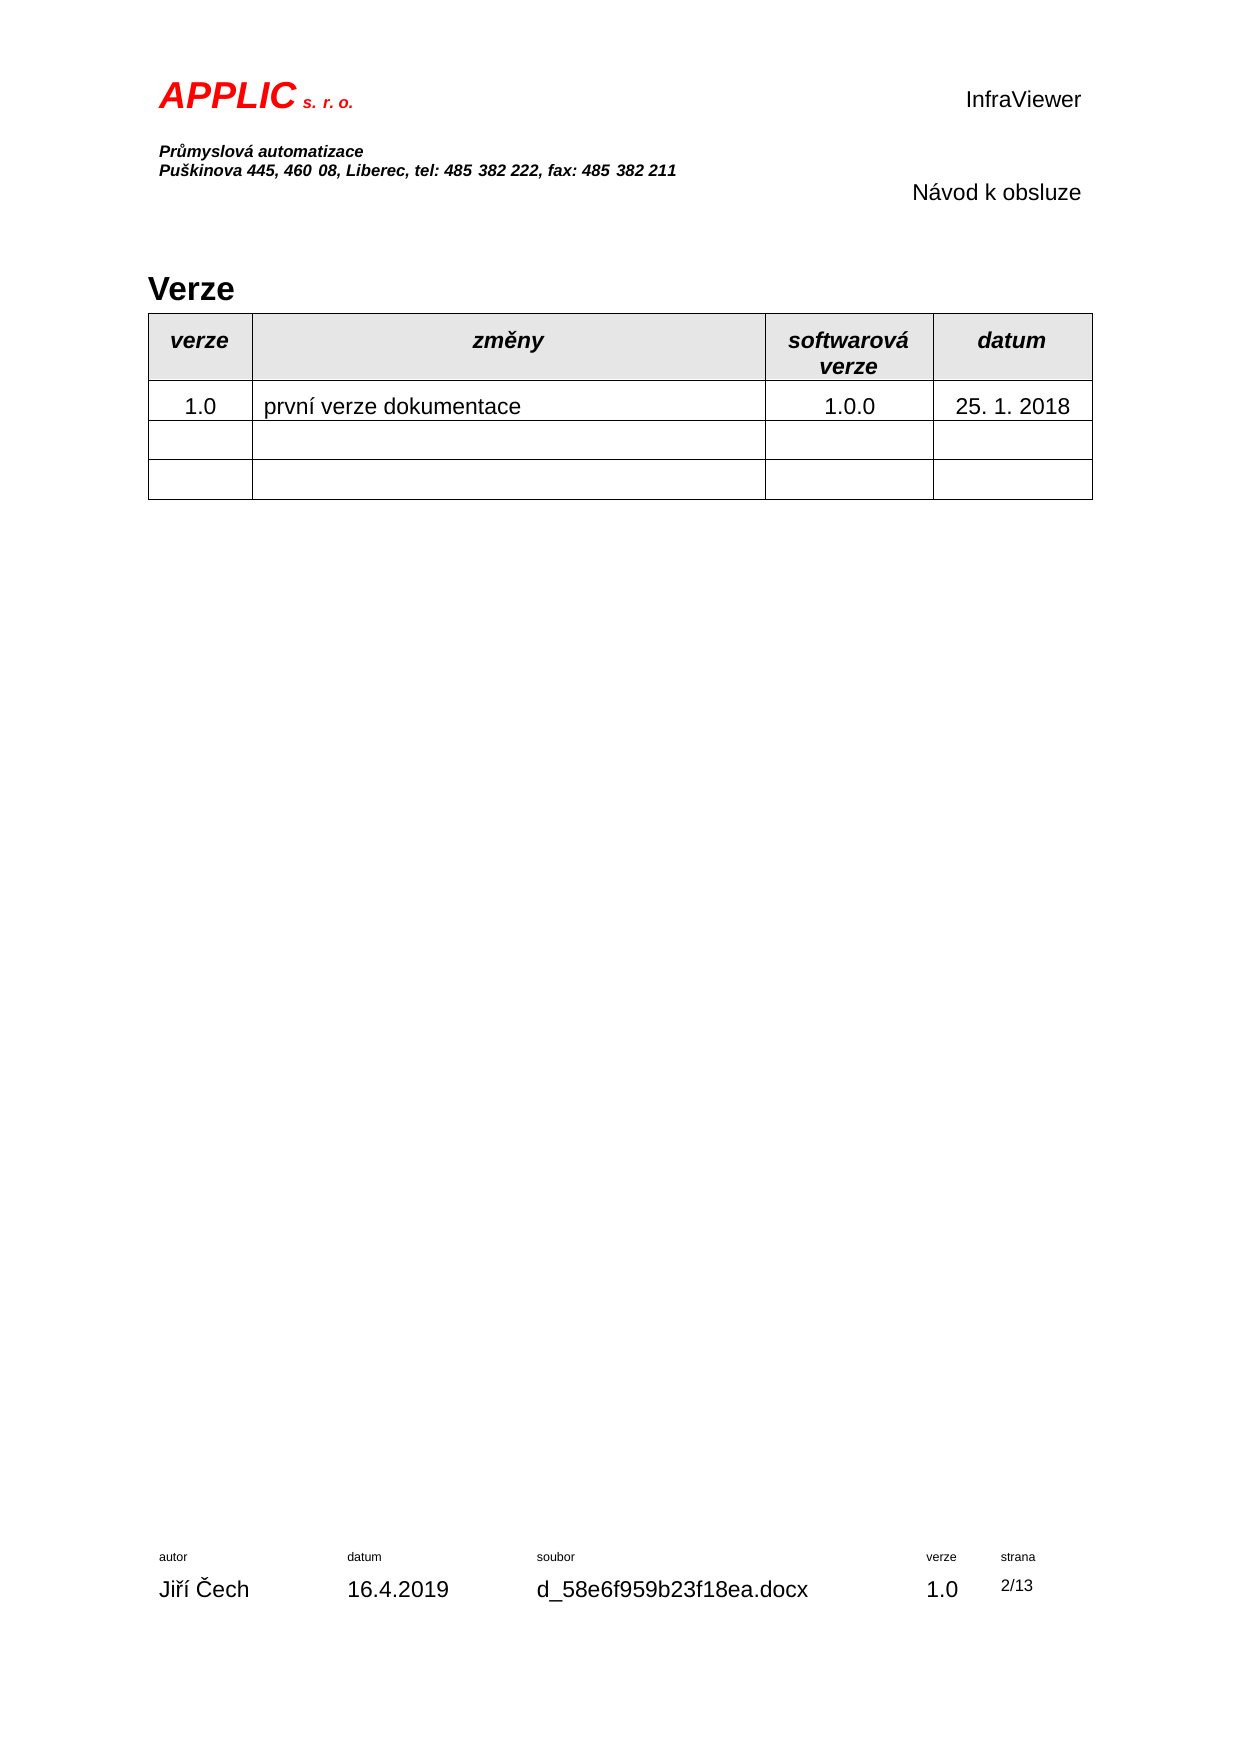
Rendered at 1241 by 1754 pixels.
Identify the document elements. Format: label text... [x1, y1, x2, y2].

table_header datum [934, 314, 1092, 379]
table_header změny [253, 314, 765, 379]
table_header softwarová verze [766, 314, 933, 379]
table_cell [934, 421, 1092, 459]
table_cell [253, 421, 765, 459]
table_cell 1.0 [149, 381, 252, 419]
subtitle Verze [148, 269, 1093, 307]
table_cell 25. 1. 2018 [934, 381, 1092, 419]
table_cell [766, 421, 933, 459]
table_cell [253, 460, 765, 499]
table_cell [934, 460, 1092, 499]
table_cell [149, 460, 252, 499]
table_cell [149, 421, 252, 459]
table_header verze [149, 314, 252, 379]
table_cell 1.0.0 [766, 381, 933, 419]
table_cell [766, 460, 933, 499]
table_cell první verze dokumentace [253, 381, 765, 419]
